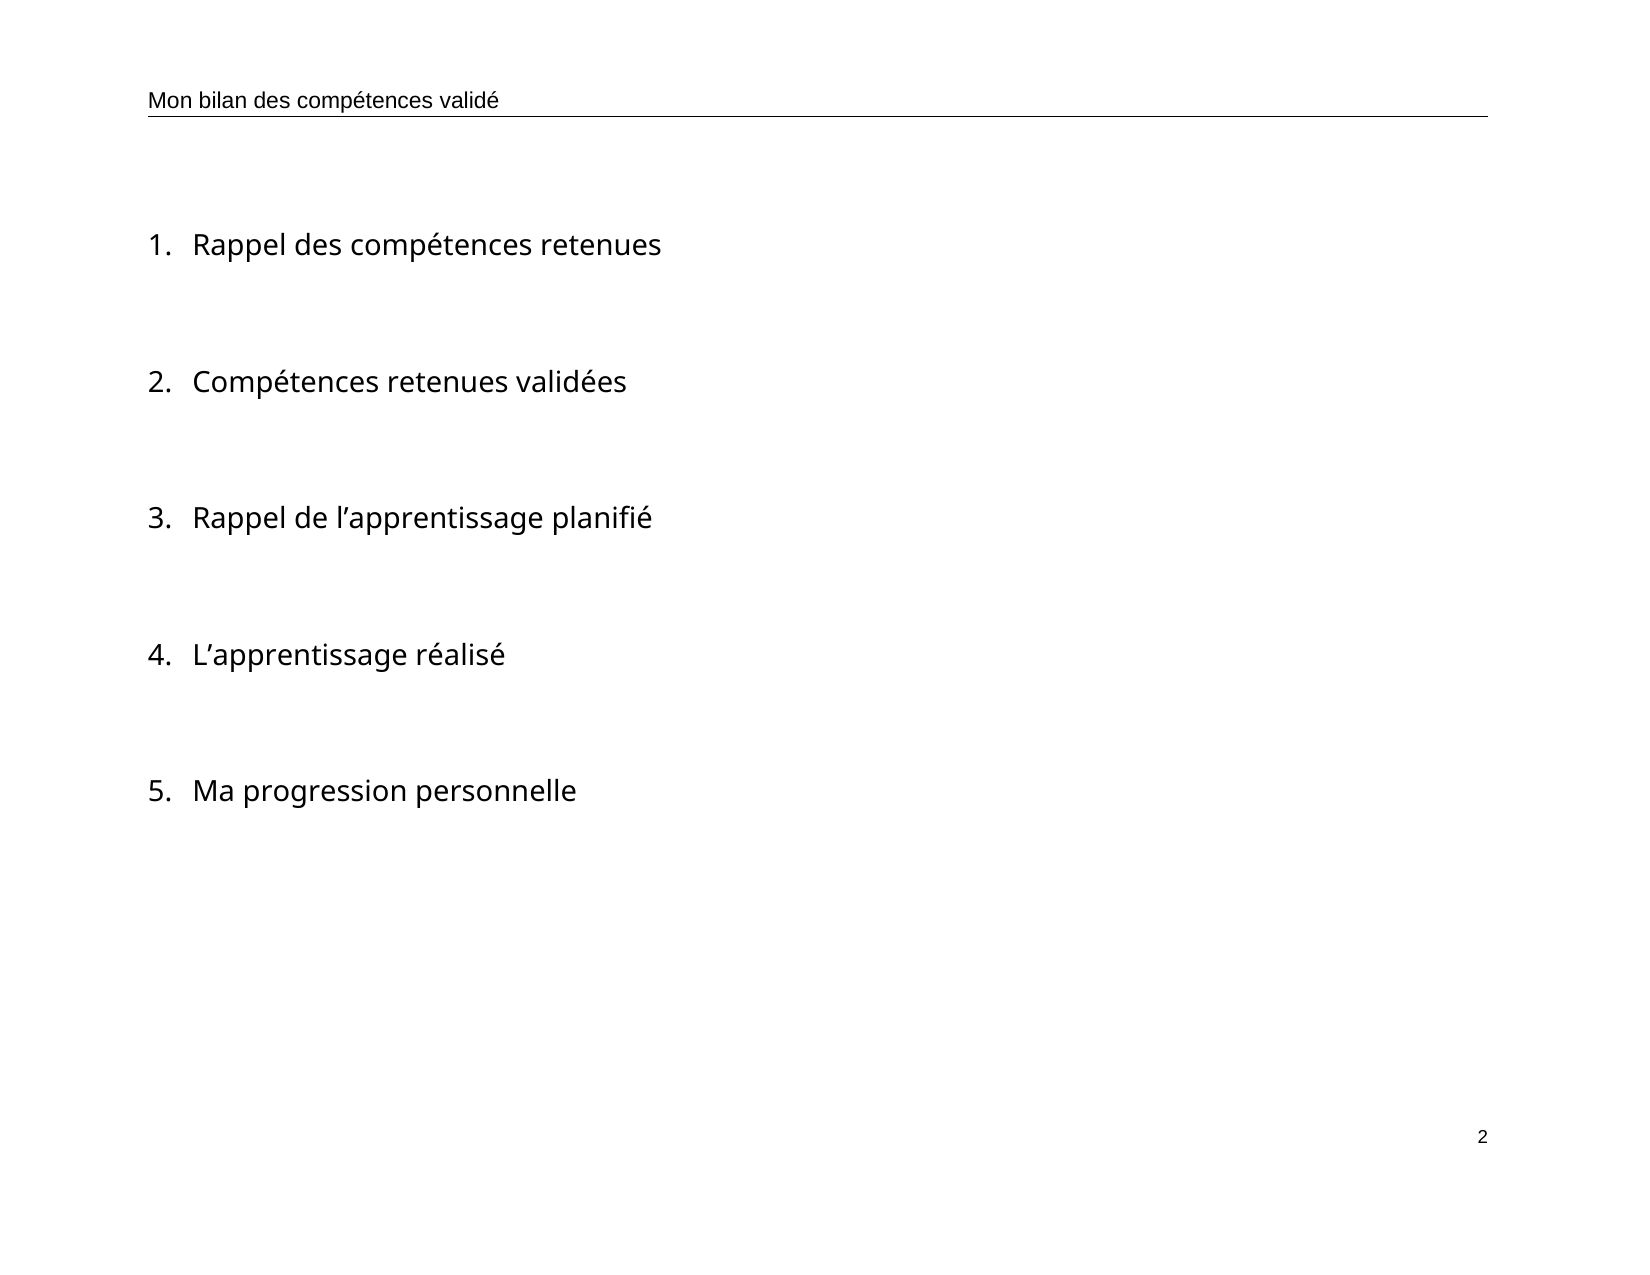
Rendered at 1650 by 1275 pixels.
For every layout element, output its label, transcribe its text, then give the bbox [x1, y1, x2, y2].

subtitle Rappel de l’apprentissage planifié [148, 498, 1488, 537]
subtitle Compétences retenues validées [148, 361, 1488, 401]
subtitle L’apprentissage réalisé [148, 634, 1488, 674]
subtitle Rappel des compétences retenues [148, 225, 1488, 264]
subtitle Ma progression personnelle [148, 771, 1488, 810]
